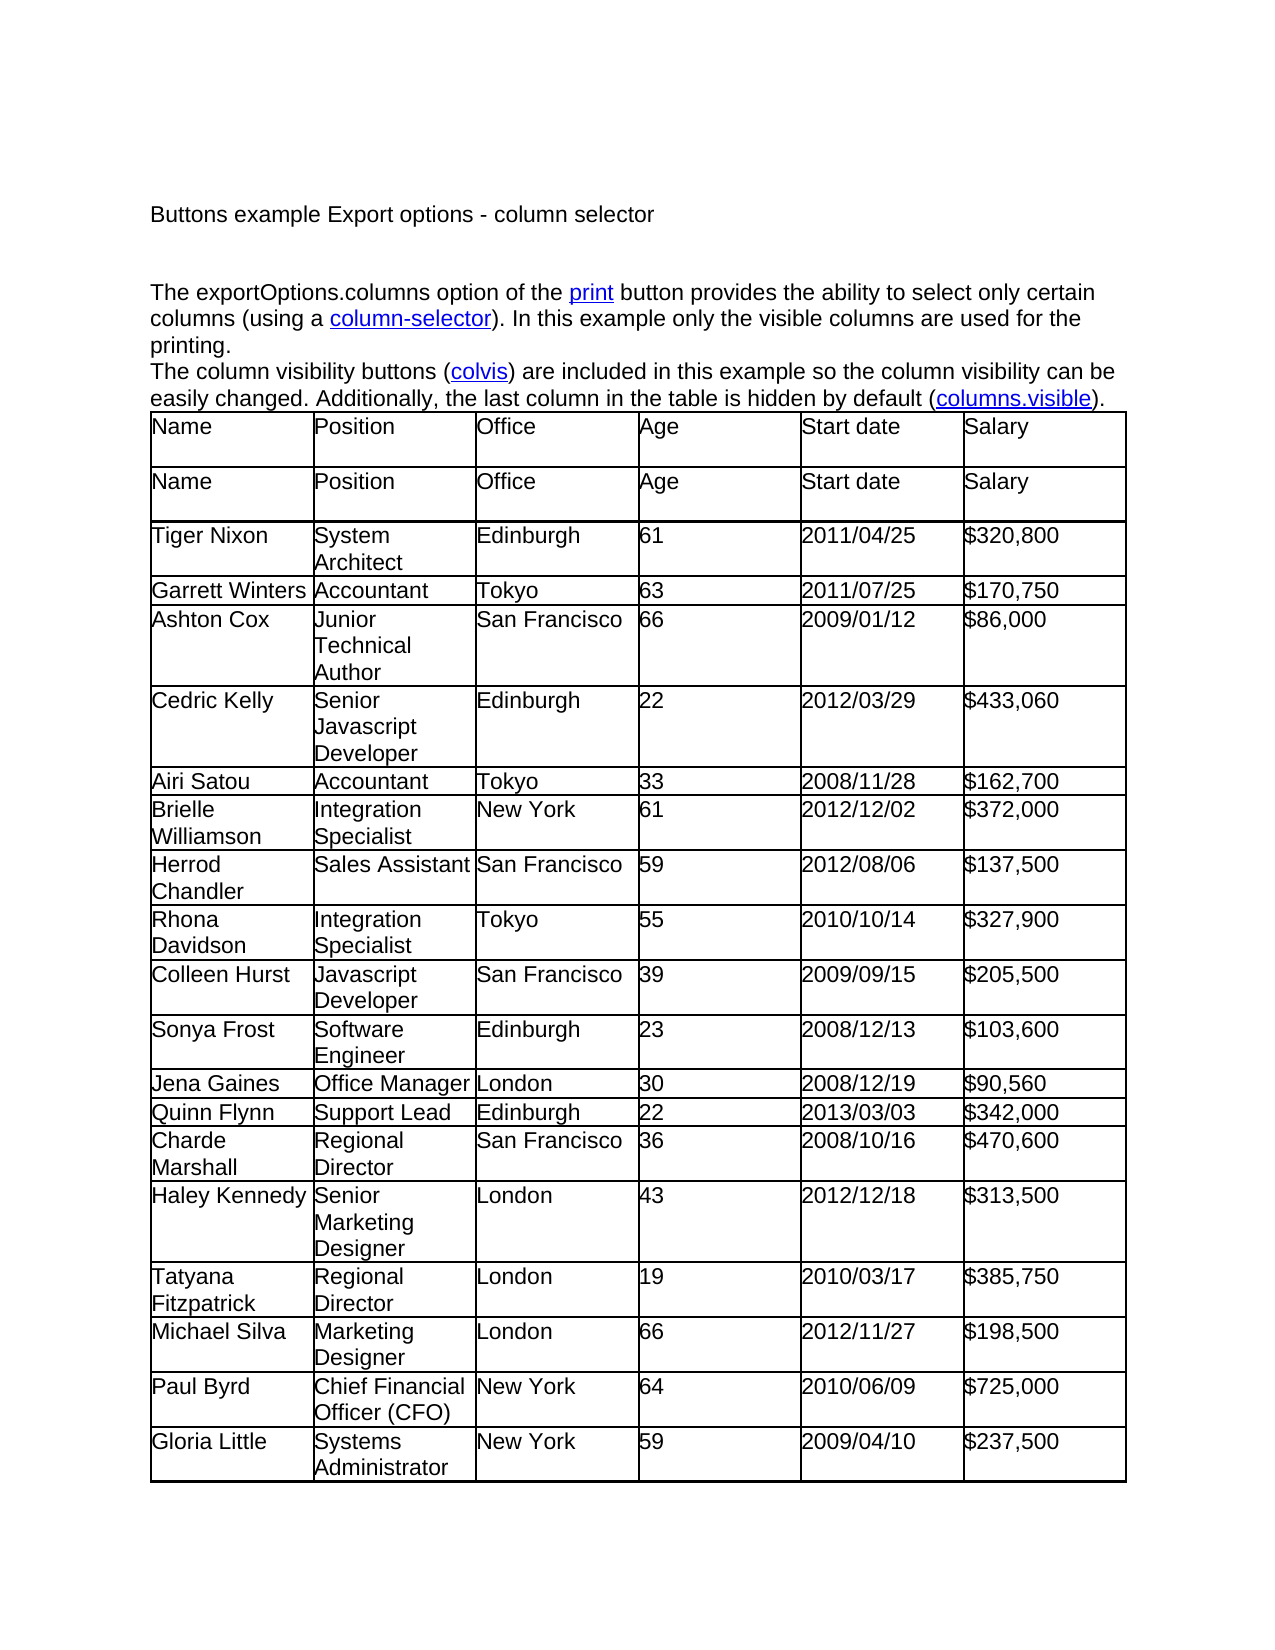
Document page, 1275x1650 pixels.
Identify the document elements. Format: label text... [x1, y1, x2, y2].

table_header Name [152, 413, 313, 466]
table_cell 2011/04/25 [802, 523, 963, 575]
table_cell Haley Kennedy [152, 1182, 313, 1261]
table_header Salary [965, 413, 1125, 466]
table_cell Sales Assistant [315, 851, 475, 904]
table_cell 66 [640, 1318, 800, 1371]
table_cell Salary [965, 468, 1125, 520]
table_cell 22 [640, 1099, 800, 1125]
table_cell 2011/07/25 [802, 577, 963, 604]
table_cell 63 [640, 577, 800, 604]
table_cell 61 [640, 796, 800, 849]
table_cell Marketing Designer [315, 1318, 475, 1371]
table_cell London [477, 1263, 638, 1316]
table_cell New York [477, 796, 638, 849]
table_cell 59 [640, 851, 800, 904]
table_cell 23 [640, 1016, 800, 1068]
table_cell 2009/01/12 [802, 606, 963, 685]
table_cell $470,600 [965, 1127, 1125, 1180]
table_cell Sonya Frost [152, 1016, 313, 1068]
table_cell $313,500 [965, 1182, 1125, 1261]
table_cell London [477, 1182, 638, 1261]
table_cell Edinburgh [477, 1016, 638, 1068]
text The exportOptions.columns option of the print button provides the ability to select only certain columns (using a column-selector). In this example only the visible columns are used for the printing. [150, 279, 1125, 358]
table_cell London [477, 1070, 638, 1097]
table_cell 2012/03/29 [802, 687, 963, 766]
table_cell $137,500 [965, 851, 1125, 904]
table_cell Junior Technical Author [315, 606, 475, 685]
table_cell $198,500 [965, 1318, 1125, 1371]
table_cell Integration Specialist [315, 796, 475, 849]
table_cell 2010/10/14 [802, 906, 963, 959]
table_cell London [477, 1318, 638, 1371]
table_cell Systems Administrator [315, 1428, 475, 1480]
table_cell $342,000 [965, 1099, 1125, 1125]
table_header Office [477, 413, 638, 466]
table_cell New York [477, 1373, 638, 1426]
table_cell Michael Silva [152, 1318, 313, 1371]
table_cell Senior Marketing Designer [315, 1182, 475, 1261]
table_header Position [315, 413, 475, 466]
table_cell 2012/08/06 [802, 851, 963, 904]
table_cell New York [477, 1428, 638, 1480]
text The column visibility buttons (colvis) are included in this example so the column visibility can be easily changed. Additionally, the last column in the table is hidden by default (columns.visible). [150, 358, 1125, 411]
table_cell $170,750 [965, 577, 1125, 604]
table_cell Edinburgh [477, 523, 638, 575]
table_cell Senior Javascript Developer [315, 687, 475, 766]
table_cell Tokyo [477, 577, 638, 604]
table_cell $103,600 [965, 1016, 1125, 1068]
table_cell 2010/03/17 [802, 1263, 963, 1316]
table_cell Edinburgh [477, 1099, 638, 1125]
table_cell Accountant [315, 768, 475, 794]
table_cell 30 [640, 1070, 800, 1097]
table_cell 55 [640, 906, 800, 959]
table_cell 2008/12/13 [802, 1016, 963, 1068]
table_cell Jena Gaines [152, 1070, 313, 1097]
table_cell $90,560 [965, 1070, 1125, 1097]
table_cell $237,500 [965, 1428, 1125, 1480]
table_cell $320,800 [965, 523, 1125, 575]
table_cell Support Lead [315, 1099, 475, 1125]
table_cell 39 [640, 961, 800, 1013]
table_cell Tiger Nixon [152, 523, 313, 575]
table_cell 61 [640, 523, 800, 575]
table_cell Brielle Williamson [152, 796, 313, 849]
text Buttons example Export options - column selector [150, 201, 1125, 228]
table_cell $725,000 [965, 1373, 1125, 1426]
table_cell Office [477, 468, 638, 520]
table_cell Accountant [315, 577, 475, 604]
table_cell Position [315, 468, 475, 520]
table_cell Integration Specialist [315, 906, 475, 959]
table_cell San Francisco [477, 961, 638, 1013]
table_cell Airi Satou [152, 768, 313, 794]
table_cell 19 [640, 1263, 800, 1316]
table_cell 36 [640, 1127, 800, 1180]
table_cell 2009/09/15 [802, 961, 963, 1013]
table_cell Rhona Davidson [152, 906, 313, 959]
table_cell Tatyana Fitzpatrick [152, 1263, 313, 1316]
table_header Age [640, 413, 800, 466]
table_cell 2013/03/03 [802, 1099, 963, 1125]
table_cell $205,500 [965, 961, 1125, 1013]
table_cell 2008/12/19 [802, 1070, 963, 1097]
table_cell Tokyo [477, 768, 638, 794]
table_cell 2008/11/28 [802, 768, 963, 794]
table_cell 2012/11/27 [802, 1318, 963, 1371]
table_cell Office Manager [315, 1070, 475, 1097]
table_cell $86,000 [965, 606, 1125, 685]
table_cell Cedric Kelly [152, 687, 313, 766]
table_cell Gloria Little [152, 1428, 313, 1480]
table_cell San Francisco [477, 1127, 638, 1180]
table_cell Edinburgh [477, 687, 638, 766]
table_cell $327,900 [965, 906, 1125, 959]
table_cell 64 [640, 1373, 800, 1426]
table_cell Tokyo [477, 906, 638, 959]
table_cell Javascript Developer [315, 961, 475, 1013]
table_cell Garrett Winters [152, 577, 313, 604]
table_cell $433,060 [965, 687, 1125, 766]
table_cell $372,000 [965, 796, 1125, 849]
table_cell 2012/12/02 [802, 796, 963, 849]
table_cell Paul Byrd [152, 1373, 313, 1426]
table_cell 2012/12/18 [802, 1182, 963, 1261]
table_cell Ashton Cox [152, 606, 313, 685]
table_cell 33 [640, 768, 800, 794]
table_cell 2009/04/10 [802, 1428, 963, 1480]
table_cell 59 [640, 1428, 800, 1480]
table_cell Regional Director [315, 1127, 475, 1180]
table_cell Colleen Hurst [152, 961, 313, 1013]
table_cell Age [640, 468, 800, 520]
table_cell Regional Director [315, 1263, 475, 1316]
table_cell 2008/10/16 [802, 1127, 963, 1180]
table_cell San Francisco [477, 606, 638, 685]
table_cell 2010/06/09 [802, 1373, 963, 1426]
table_cell $385,750 [965, 1263, 1125, 1316]
table_cell Start date [802, 468, 963, 520]
table_cell Quinn Flynn [152, 1099, 313, 1125]
table_cell 22 [640, 687, 800, 766]
table_cell Chief Financial Officer (CFO) [315, 1373, 475, 1426]
table_cell 43 [640, 1182, 800, 1261]
table_cell Charde Marshall [152, 1127, 313, 1180]
table_cell 66 [640, 606, 800, 685]
table_header Start date [802, 413, 963, 466]
table_cell Herrod Chandler [152, 851, 313, 904]
table_cell San Francisco [477, 851, 638, 904]
table_cell $162,700 [965, 768, 1125, 794]
table_cell System Architect [315, 523, 475, 575]
table_cell Name [152, 468, 313, 520]
table_cell Software Engineer [315, 1016, 475, 1068]
